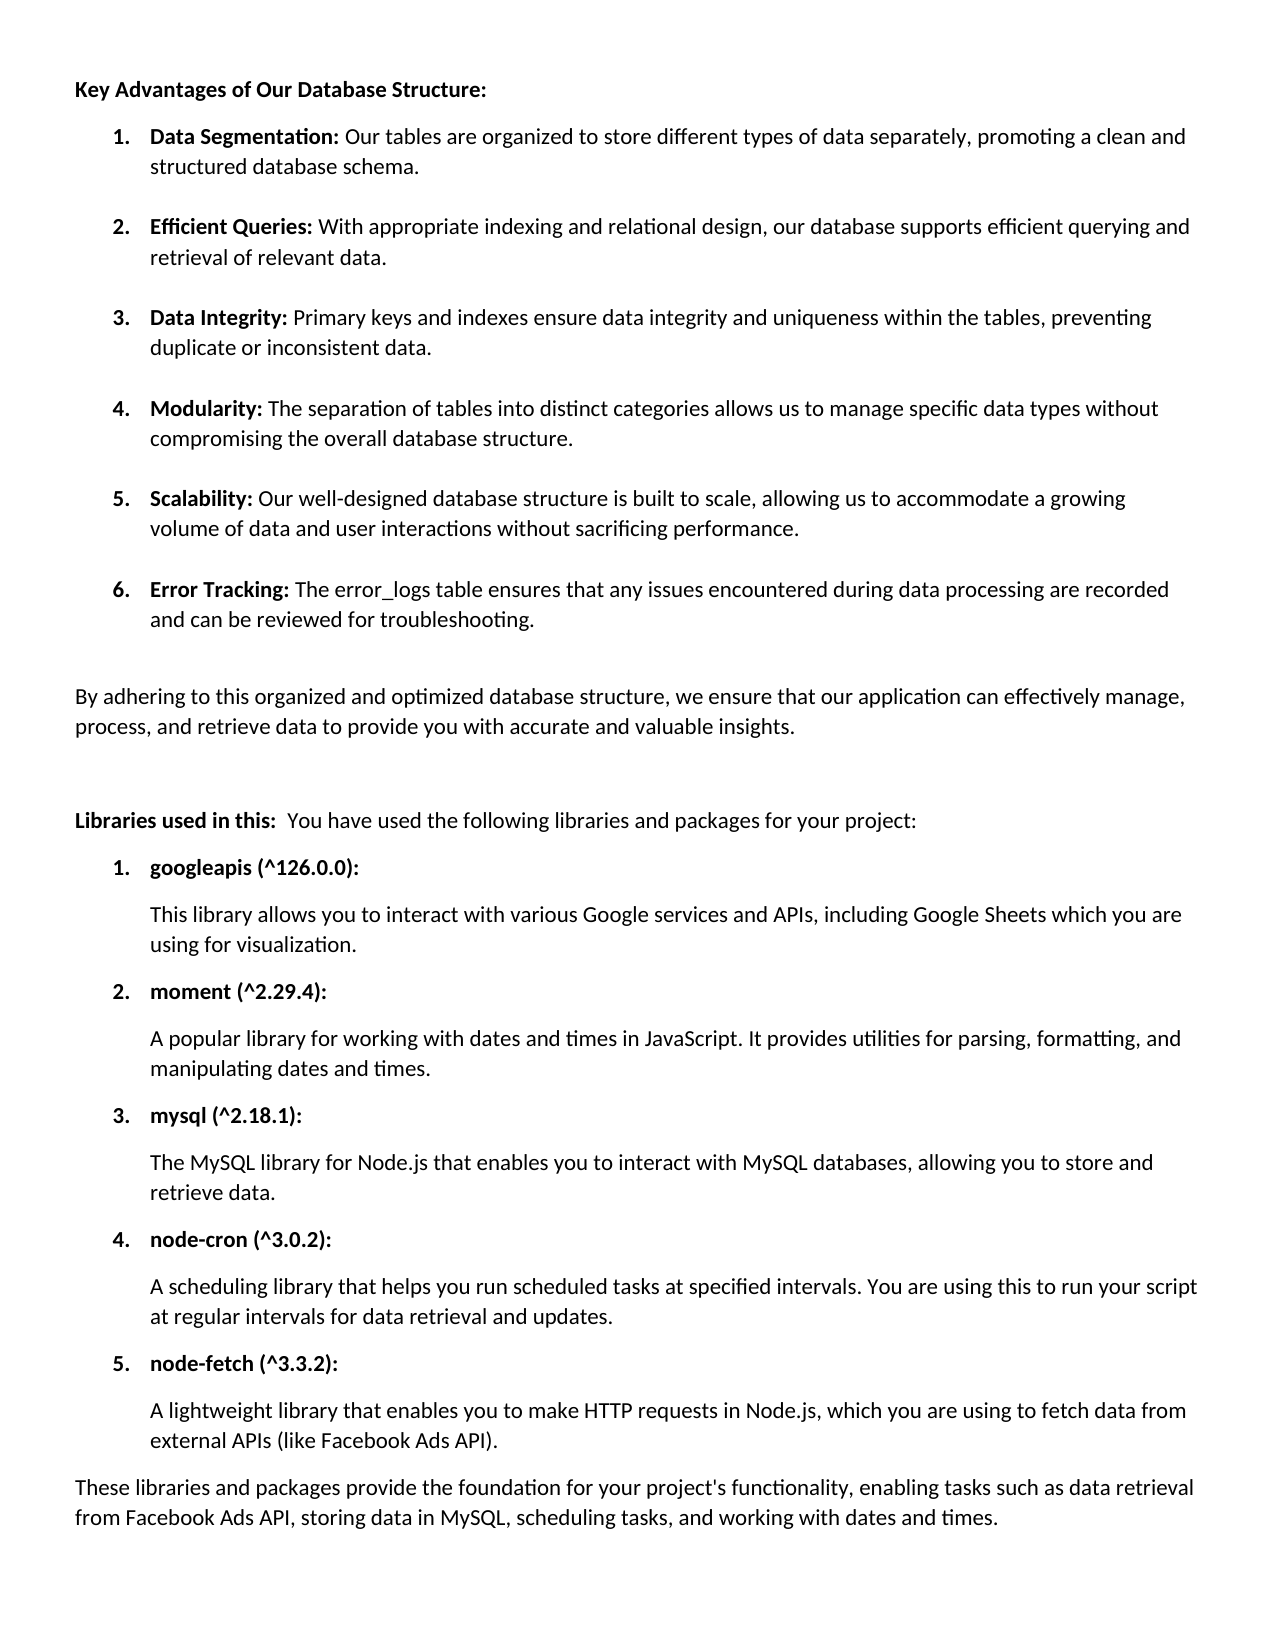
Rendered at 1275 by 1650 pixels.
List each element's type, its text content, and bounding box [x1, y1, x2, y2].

list Data Segmentation: Our tables are organized to store different types of data separately, promoting a clean and structured database schema. [112, 122, 1200, 180]
list moment (^2.29.4): [112, 977, 1200, 1005]
text A lightweight library that enables you to make HTTP requests in Node.js, which you are using to fetch data from external APIs (like Facebook Ads API). [150, 1396, 1200, 1454]
list Modularity: The separation of tables into distinct categories allows us to manage specific data types without compromising the overall database structure. [112, 394, 1200, 452]
list Scalability: Our well-designed database structure is built to scale, allowing us to accommodate a growing volume of data and user interactions without sacrificing performance. [112, 484, 1200, 543]
text By adhering to this organized and optimized database structure, we ensure that our application can effectively manage, process, and retrieve data to provide you with accurate and valuable insights. [75, 682, 1200, 741]
list Efficient Queries: With appropriate indexing and relational design, our database supports efficient querying and retrieval of relevant data. [112, 212, 1200, 271]
text These libraries and packages provide the foundation for your project's functionality, enabling tasks such as data retrieval from Facebook Ads API, storing data in MySQL, scheduling tasks, and working with dates and times. [75, 1473, 1200, 1531]
list mysql (^2.18.1): [112, 1101, 1200, 1129]
list Error Tracking: The error_logs table ensures that any issues encountered during data processing are recorded and can be reviewed for troubleshooting. [112, 575, 1200, 633]
text Libraries used in this: You have used the following libraries and packages for your project: [75, 806, 1200, 834]
text A popular library for working with dates and times in JavaScript. It provides utilities for parsing, formatting, and manipulating dates and times. [150, 1024, 1200, 1082]
text The MySQL library for Node.js that enables you to interact with MySQL databases, allowing you to store and retrieve data. [150, 1148, 1200, 1206]
list node-cron (^3.0.2): [112, 1225, 1200, 1253]
text Key Advantages of Our Database Structure: [75, 75, 1200, 103]
text A scheduling library that helps you run scheduled tasks at specified intervals. You are using this to run your script at regular intervals for data retrieval and updates. [150, 1272, 1200, 1330]
list node-fetch (^3.3.2): [112, 1349, 1200, 1377]
list Data Integrity: Primary keys and indexes ensure data integrity and uniqueness within the tables, preventing duplicate or inconsistent data. [112, 303, 1200, 361]
text This library allows you to interact with various Google services and APIs, including Google Sheets which you are using for visualization. [150, 900, 1200, 958]
list googleapis (^126.0.0): [112, 853, 1200, 881]
